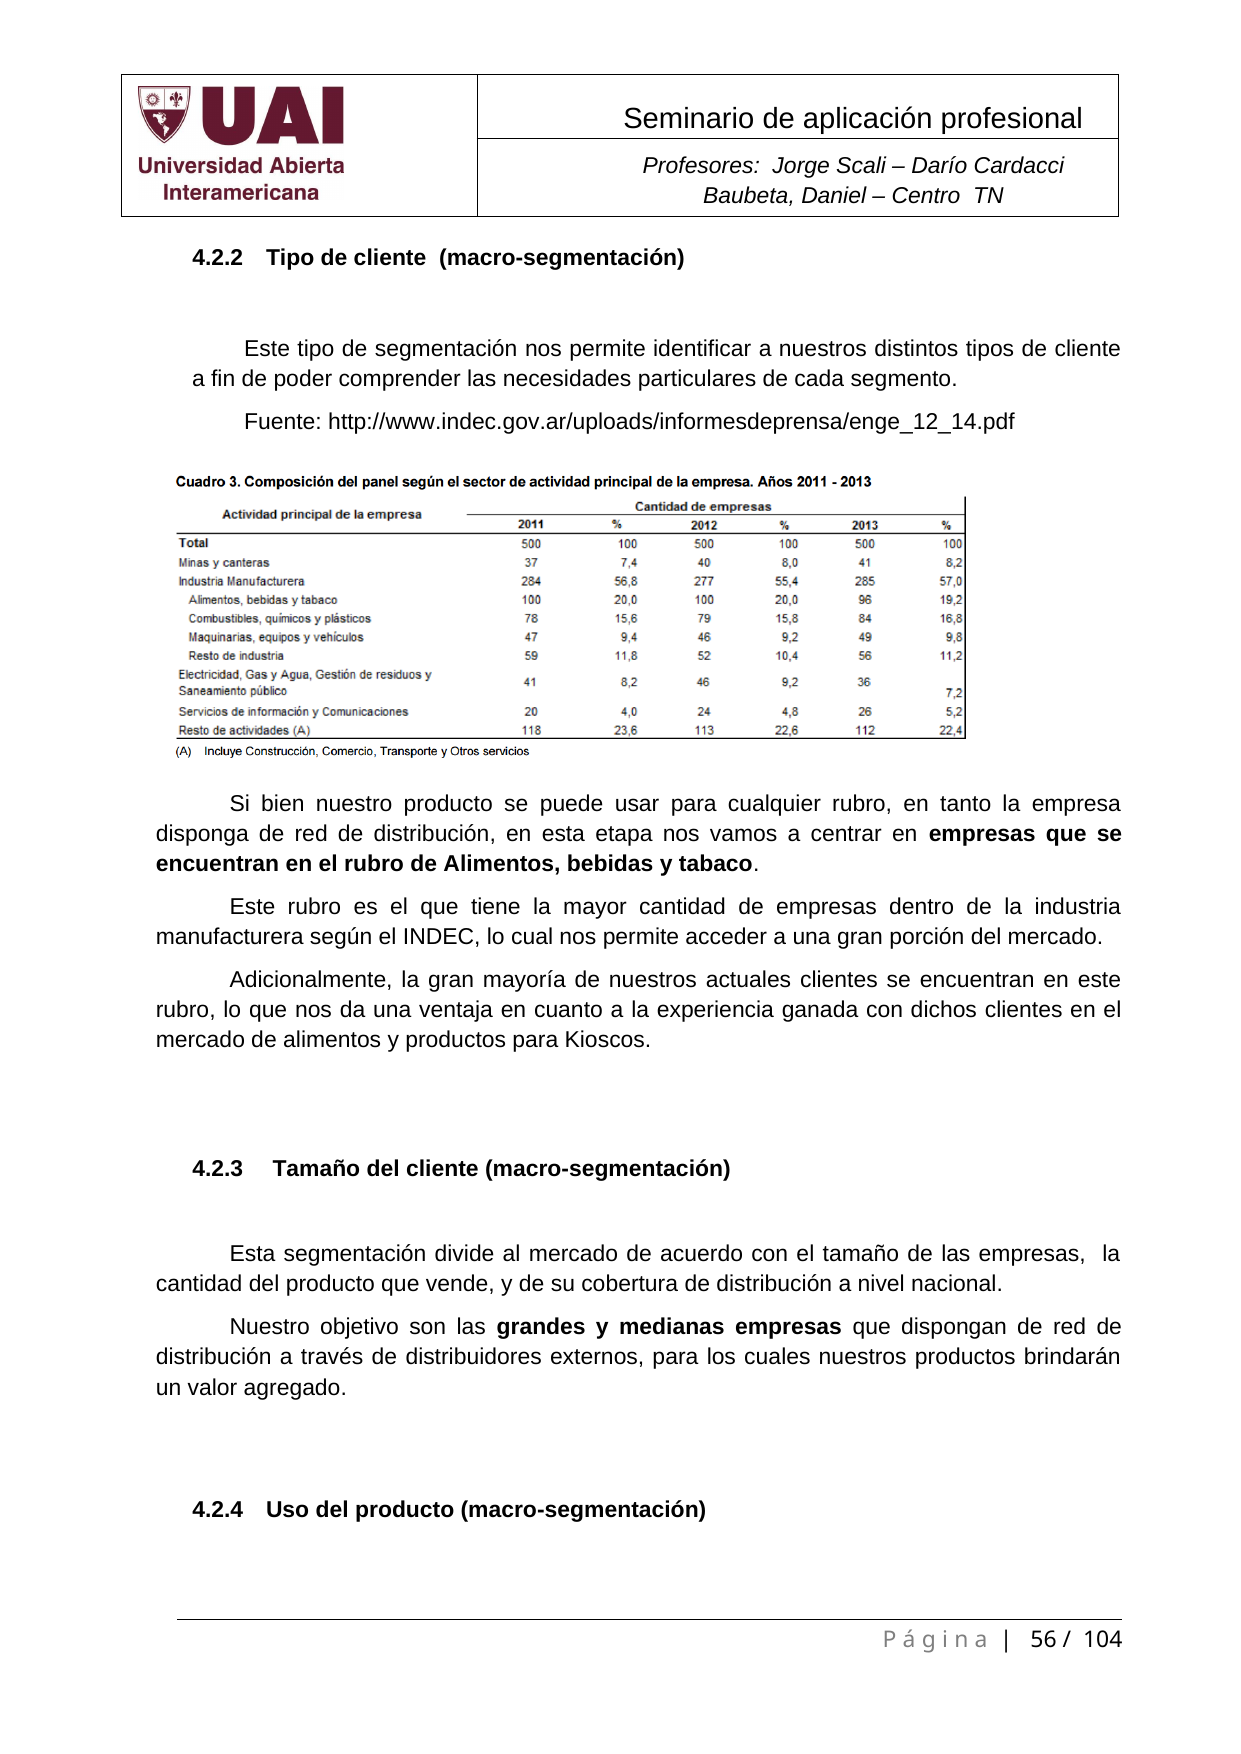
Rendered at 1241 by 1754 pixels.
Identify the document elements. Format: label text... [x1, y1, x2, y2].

subtitle Uso del producto (macro-segmentación) [192, 1496, 1122, 1523]
subtitle Tipo de cliente (macro-segmentación) [192, 243, 1122, 270]
text Esta segmentación divide al mercado de acuerdo con el tamaño de las empresas, la cantidad del producto que vende, y de su cobertura de distribución a nivel nacional. [156, 1240, 1122, 1297]
picture [137, 86, 344, 200]
text Nuestro objetivo son las grandes y medianas empresas que dispongan de red de distribución a través de distribuidores externos, para los cuales nuestros productos brindarán un valor agregado. [156, 1313, 1122, 1400]
text Este rubro es el que tiene la mayor cantidad de empresas dentro de la industria manufacturera según el INDEC, lo cual nos permite acceder a una gran porción del mercado. [156, 893, 1122, 949]
text Fuente: http://www.indec.gov.ar/uploads/informesdeprensa/enge_12_14.pdf [192, 408, 1122, 434]
picture [143, 463, 992, 770]
text Este tipo de segmentación nos permite identificar a nuestros distintos tipos de cliente a fin de poder comprender las necesidades particulares de cada segmento. [192, 335, 1122, 391]
subtitle Tamaño del cliente (macro-segmentación) [192, 1155, 1122, 1181]
text Adicionalmente, la gran mayoría de nuestros actuales clientes se encuentran en este rubro, lo que nos da una ventaja en cuanto a la experiencia ganada con dichos clientes en el mercado de alimentos y productos para Kioscos. [156, 966, 1122, 1052]
